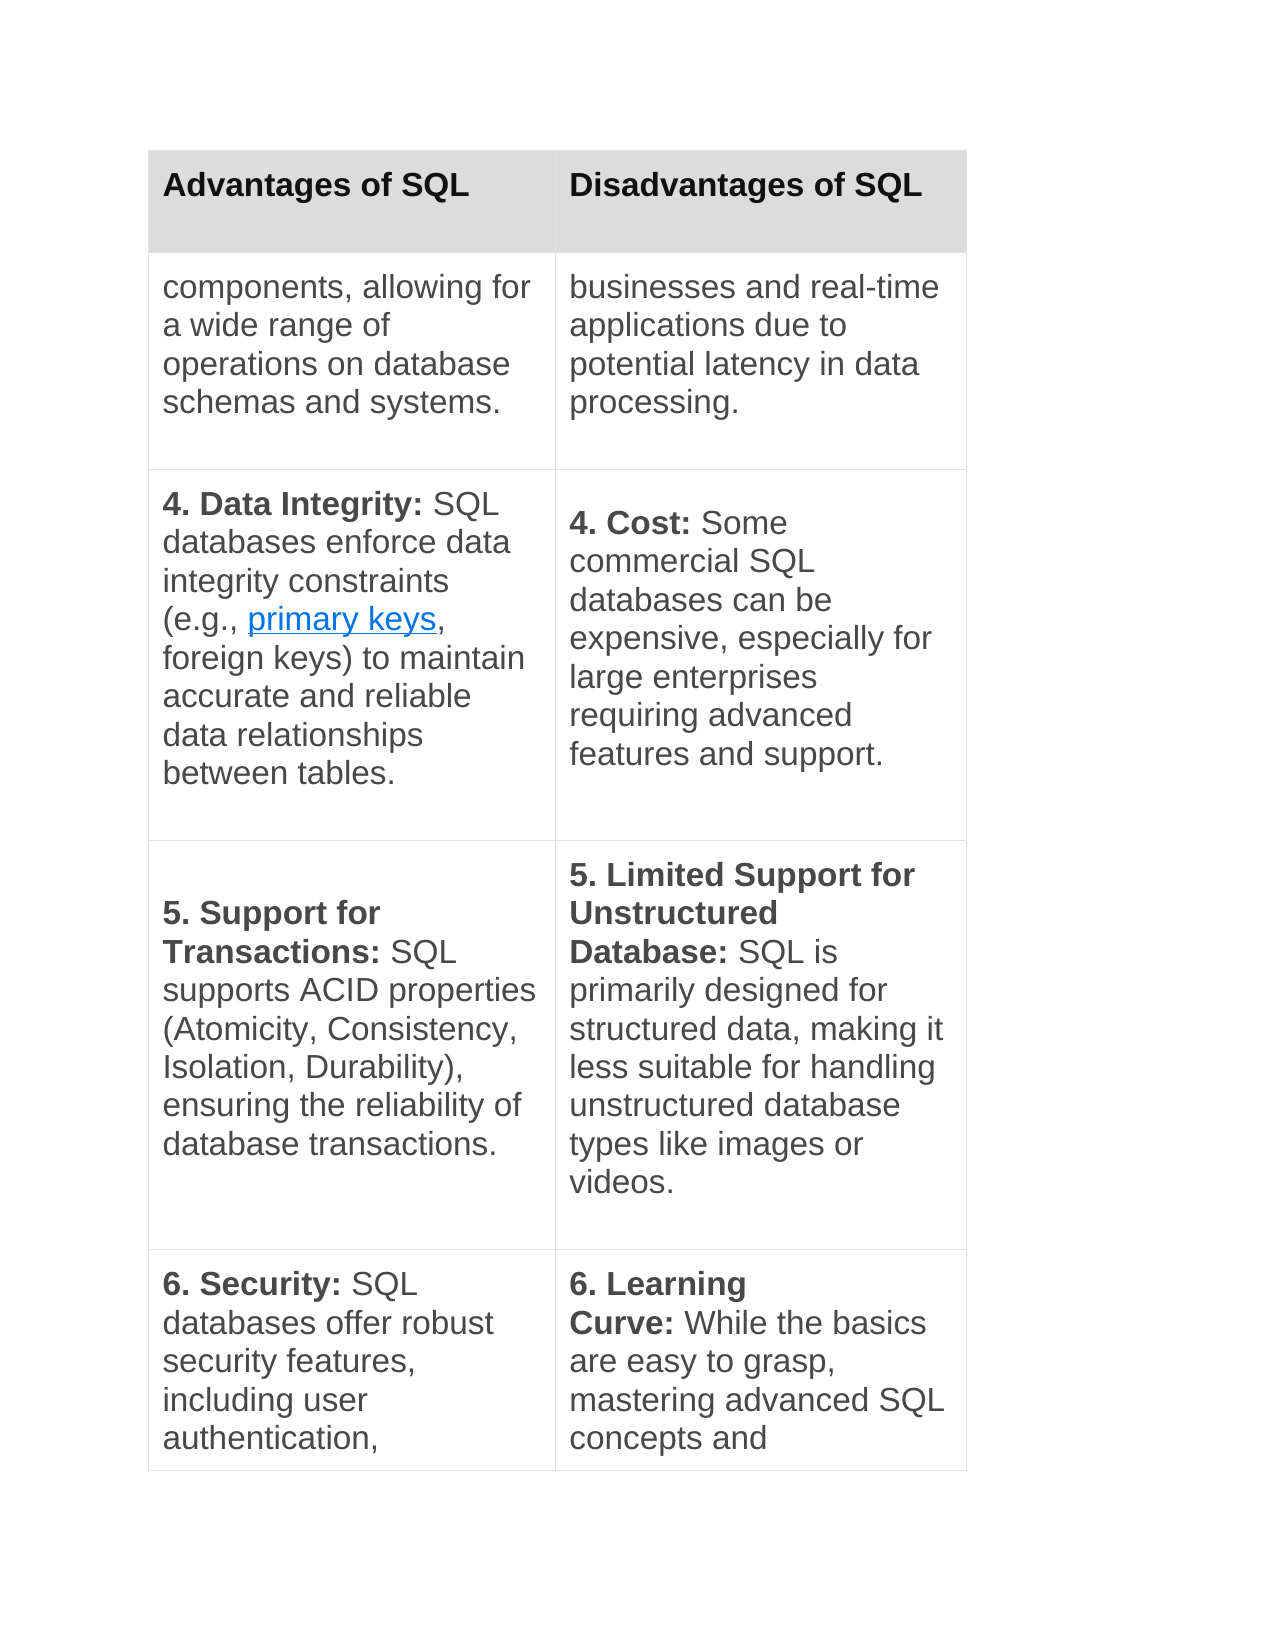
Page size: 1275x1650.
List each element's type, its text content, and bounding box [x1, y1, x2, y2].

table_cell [556, 253, 966, 469]
table_header Advantages of SQL [149, 151, 555, 252]
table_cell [149, 253, 555, 469]
table_cell 4. Data Integrity: SQL databases enforce data integrity constraints (e.g., primary keys, foreign keys) to maintain accurate and reliable data relationships between tables. [149, 470, 555, 840]
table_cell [149, 1250, 555, 1470]
table_header Disadvantages of SQL [556, 151, 966, 252]
table_cell 5. Support for Transactions: SQL supports ACID properties (Atomicity, Consistency, Isolation, Durability), ensuring the reliability of database transactions. [149, 841, 555, 1249]
table_cell 5. Limited Support for Unstructured Database: SQL is primarily designed for structured data, making it less suitable for handling unstructured database types like images or videos. [556, 841, 966, 1249]
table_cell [556, 1250, 966, 1470]
table_cell 4. Cost: Some commercial SQL databases can be expensive, especially for large enterprises requiring advanced features and support. [556, 470, 966, 840]
